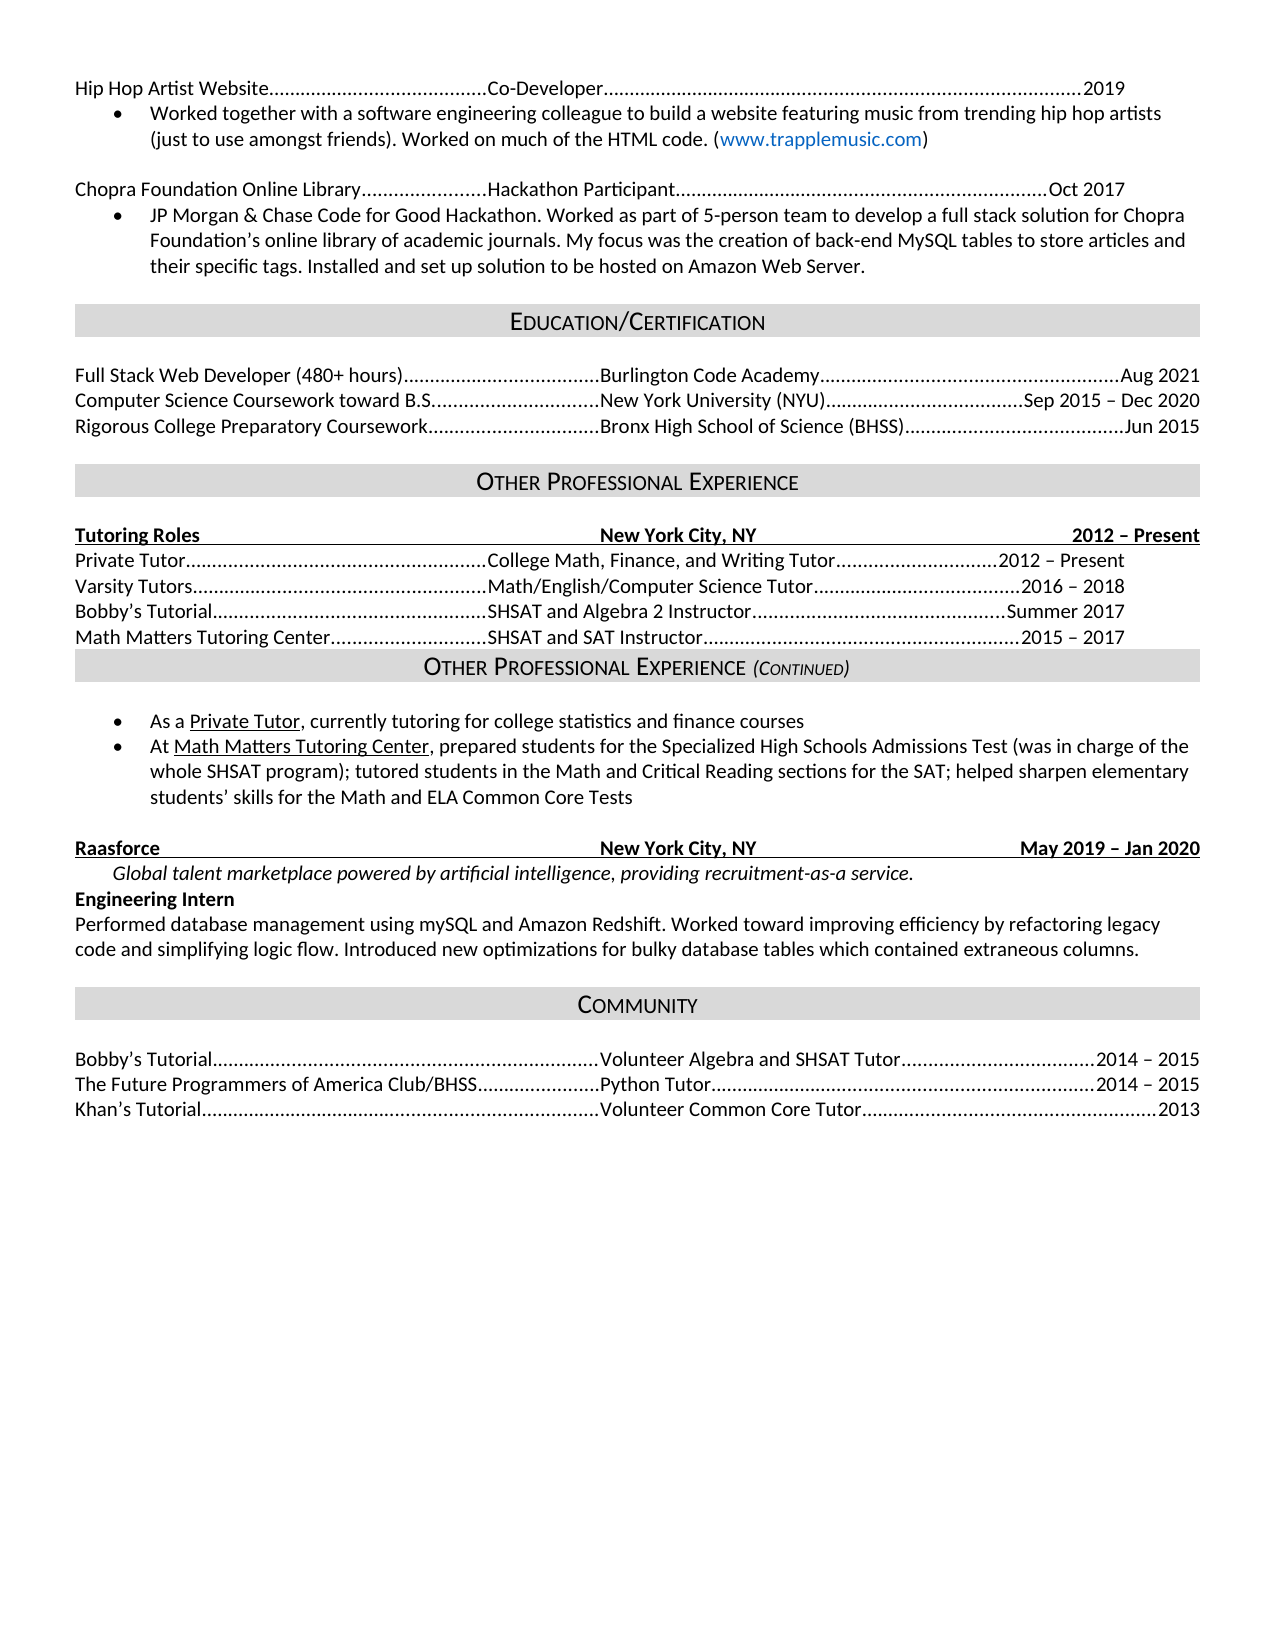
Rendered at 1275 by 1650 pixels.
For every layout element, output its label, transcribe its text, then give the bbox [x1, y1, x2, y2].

text Bobby’s Tutorial SHSAT and Algebra 2 Instructor Summer 2017 [75, 598, 1200, 624]
text Engineering Intern [75, 886, 1200, 911]
list Worked together with a software engineering colleague to build a website featuring music from trending hip hop artists (just to use amongst friends). Worked on much of the HTML code. (www.trapplemusic.com) [112, 100, 1200, 151]
text Tutoring Roles New York City, NY 2012 – Present [75, 522, 1200, 544]
text Bobby’s Tutorial Volunteer Algebra and SHSAT Tutor 2014 – 2015 [75, 1046, 1200, 1071]
text Community [75, 987, 1200, 1020]
text Rigorous College Preparatory Coursework Bronx High School of Science (BHSS) Jun 2015 [75, 413, 1200, 438]
text Full Stack Web Developer (480+ hours) Burlington Code Academy Aug 2021 [75, 362, 1200, 388]
text Khan’s Tutorial Volunteer Common Core Tutor 2013 [75, 1097, 1200, 1122]
text Education/Certification [75, 304, 1200, 337]
list As a Private Tutor, currently tutoring for college statistics and finance courses [112, 708, 1200, 733]
text Computer Science Coursework toward B.S. New York University (NYU) Sep 2015 – Dec 2020 [75, 388, 1200, 413]
text Global talent marketplace powered by artificial intelligence, providing recruitment-as-a service. [112, 860, 1200, 886]
list JP Morgan & Chase Code for Good Hackathon. Worked as part of 5-person team to develop a full stack solution for Chopra Foundation’s online library of academic journals. My focus was the creation of back-end MySQL tables to store articles and their specific tags. Installed and set up solution to be hosted on Amazon Web Server. [112, 202, 1200, 278]
text Raasforce New York City, NY May 2019 – Jan 2020 [75, 835, 1200, 857]
text Private Tutor College Math, Finance, and Writing Tutor 2012 – Present [75, 548, 1200, 573]
text Other Professional Experience (Continued) [75, 649, 1200, 682]
text The Future Programmers of America Club/BHSS Python Tutor 2014 – 2015 [75, 1071, 1200, 1097]
text Hip Hop Artist Website Co-Developer 2019 [75, 75, 1200, 100]
list At Math Matters Tutoring Center, prepared students for the Specialized High Schools Admissions Test (was in charge of the whole SHSAT program); tutored students in the Math and Critical Reading sections for the SAT; helped sharpen elementary students’ skills for the Math and ELA Common Core Tests [112, 733, 1200, 809]
text Other Professional Experience [75, 464, 1200, 497]
text Math Matters Tutoring Center SHSAT and SAT Instructor 2015 – 2017 [75, 624, 1200, 649]
text Chopra Foundation Online Library Hackathon Participant Oct 2017 [75, 177, 1200, 202]
text Varsity Tutors Math/English/Computer Science Tutor 2016 – 2018 [75, 573, 1200, 598]
text Performed database management using mySQL and Amazon Redshift. Worked toward improving efficiency by refactoring legacy code and simplifying logic flow. Introduced new optimizations for bulky database tables which contained extraneous columns. [75, 911, 1200, 962]
